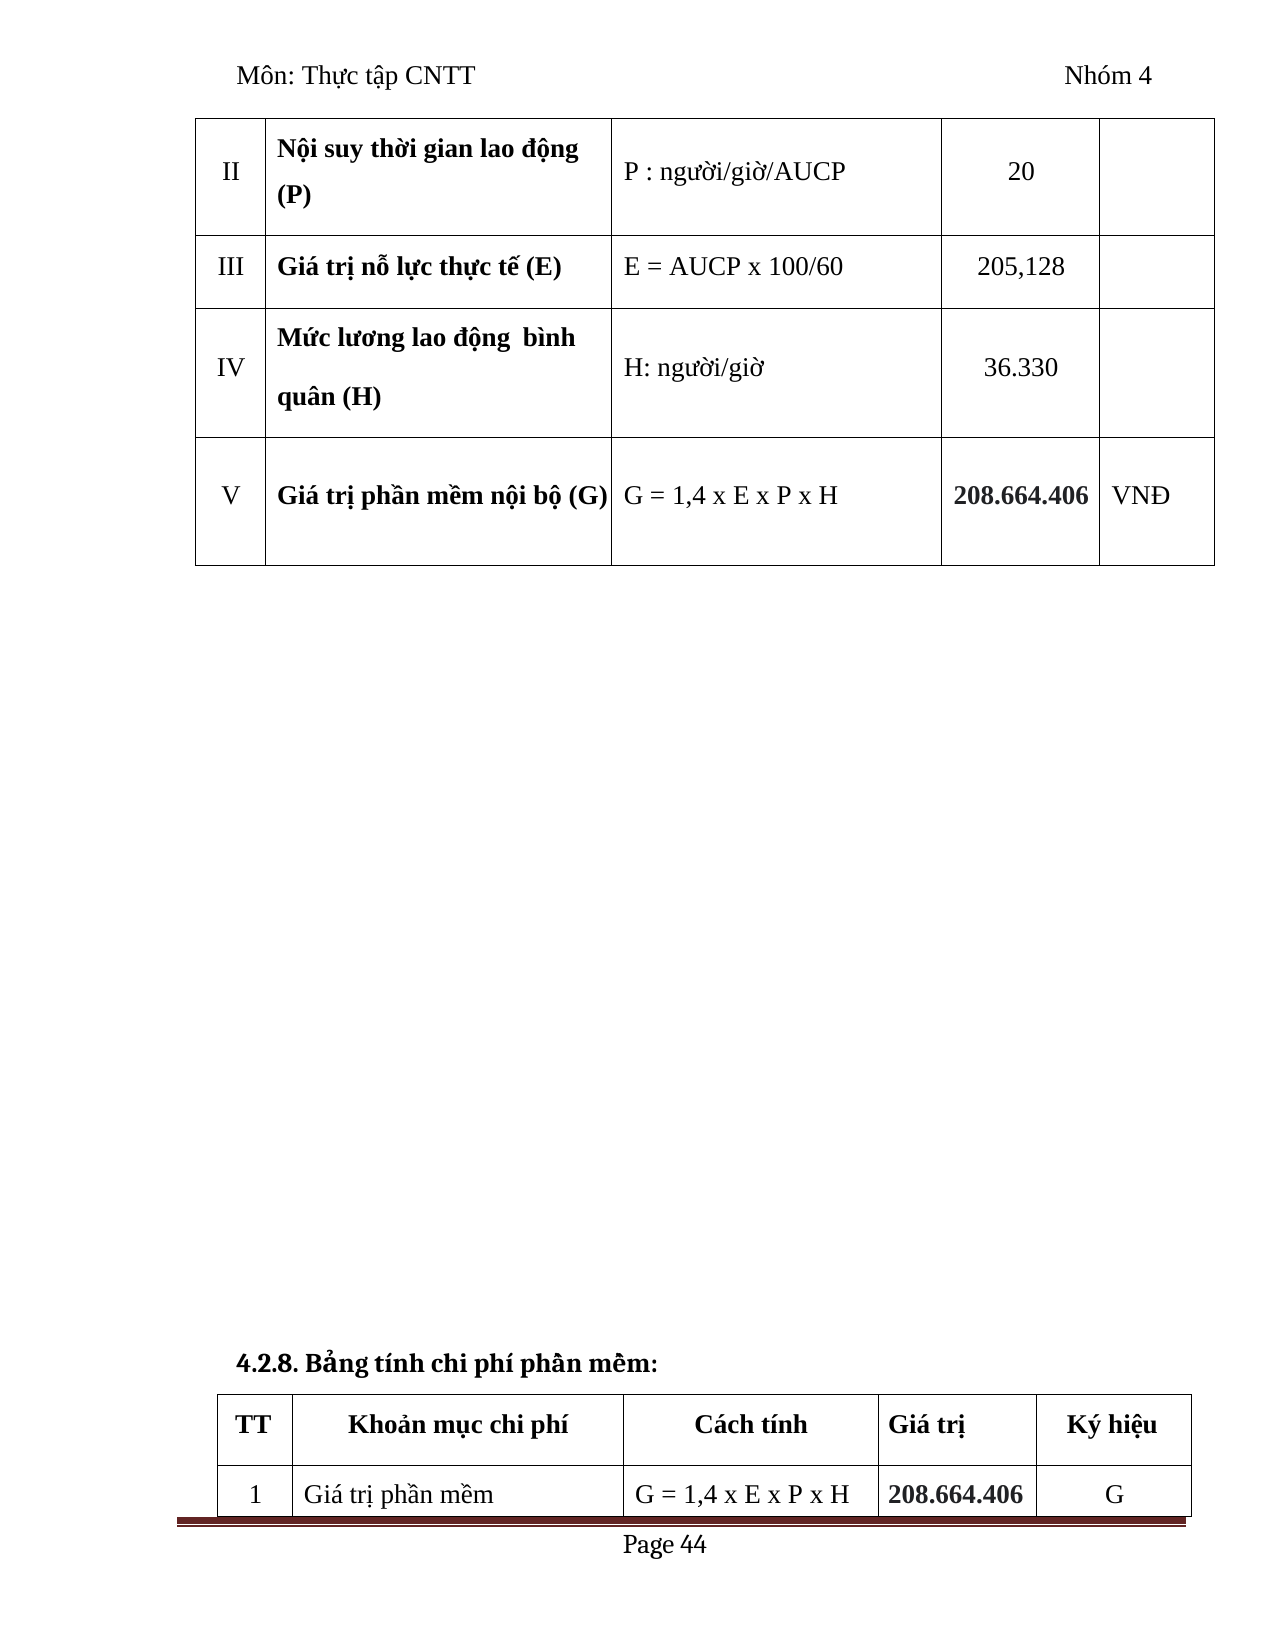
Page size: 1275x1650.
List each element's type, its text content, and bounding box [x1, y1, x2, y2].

table_cell [1100, 236, 1214, 308]
table_cell G = 1,4 x E x P x H [612, 438, 941, 565]
table_cell 208.664.406 [942, 438, 1099, 565]
table_header Ký hiệu [1037, 1395, 1191, 1465]
table_header Cách tính [624, 1395, 878, 1465]
table_cell 205,128 [942, 236, 1099, 308]
table_cell G [1037, 1466, 1191, 1516]
table_cell 1 [218, 1466, 292, 1516]
table_cell Giá trị phần mềm [293, 1466, 623, 1516]
table_header Giá trị [879, 1395, 1036, 1465]
table_header TT [218, 1395, 292, 1465]
subtitle 4.2.8. Bảng tính chi phí phần mềm: [177, 1348, 1186, 1379]
table_cell G = 1,4 x E x P x H [624, 1466, 878, 1516]
table_cell Giá trị phần mềm nội bộ (G) [266, 438, 611, 565]
table_cell E = AUCP x 100/60 [612, 236, 941, 308]
table_cell Giá trị nỗ lực thực tế (E) [266, 236, 611, 308]
table_cell V [196, 438, 265, 565]
table_cell 20 [942, 119, 1099, 235]
table_cell II [196, 119, 265, 235]
table_cell VNĐ [1100, 438, 1214, 565]
table_cell H: người/giờ [612, 309, 941, 437]
table_cell 36.330 [942, 309, 1099, 437]
table_cell 208.664.406 [879, 1466, 1036, 1516]
table_cell Nội suy thời gian lao động (P) [266, 119, 611, 235]
table_cell P : người/giờ/AUCP [612, 119, 941, 235]
table_cell [1100, 119, 1214, 235]
table_cell [1100, 309, 1214, 437]
table_cell III [196, 236, 265, 308]
table_cell IV [196, 309, 265, 437]
table_header Khoản mục chi phí [293, 1395, 623, 1465]
table_cell Mức lương lao động bình quân (H) [266, 309, 611, 437]
